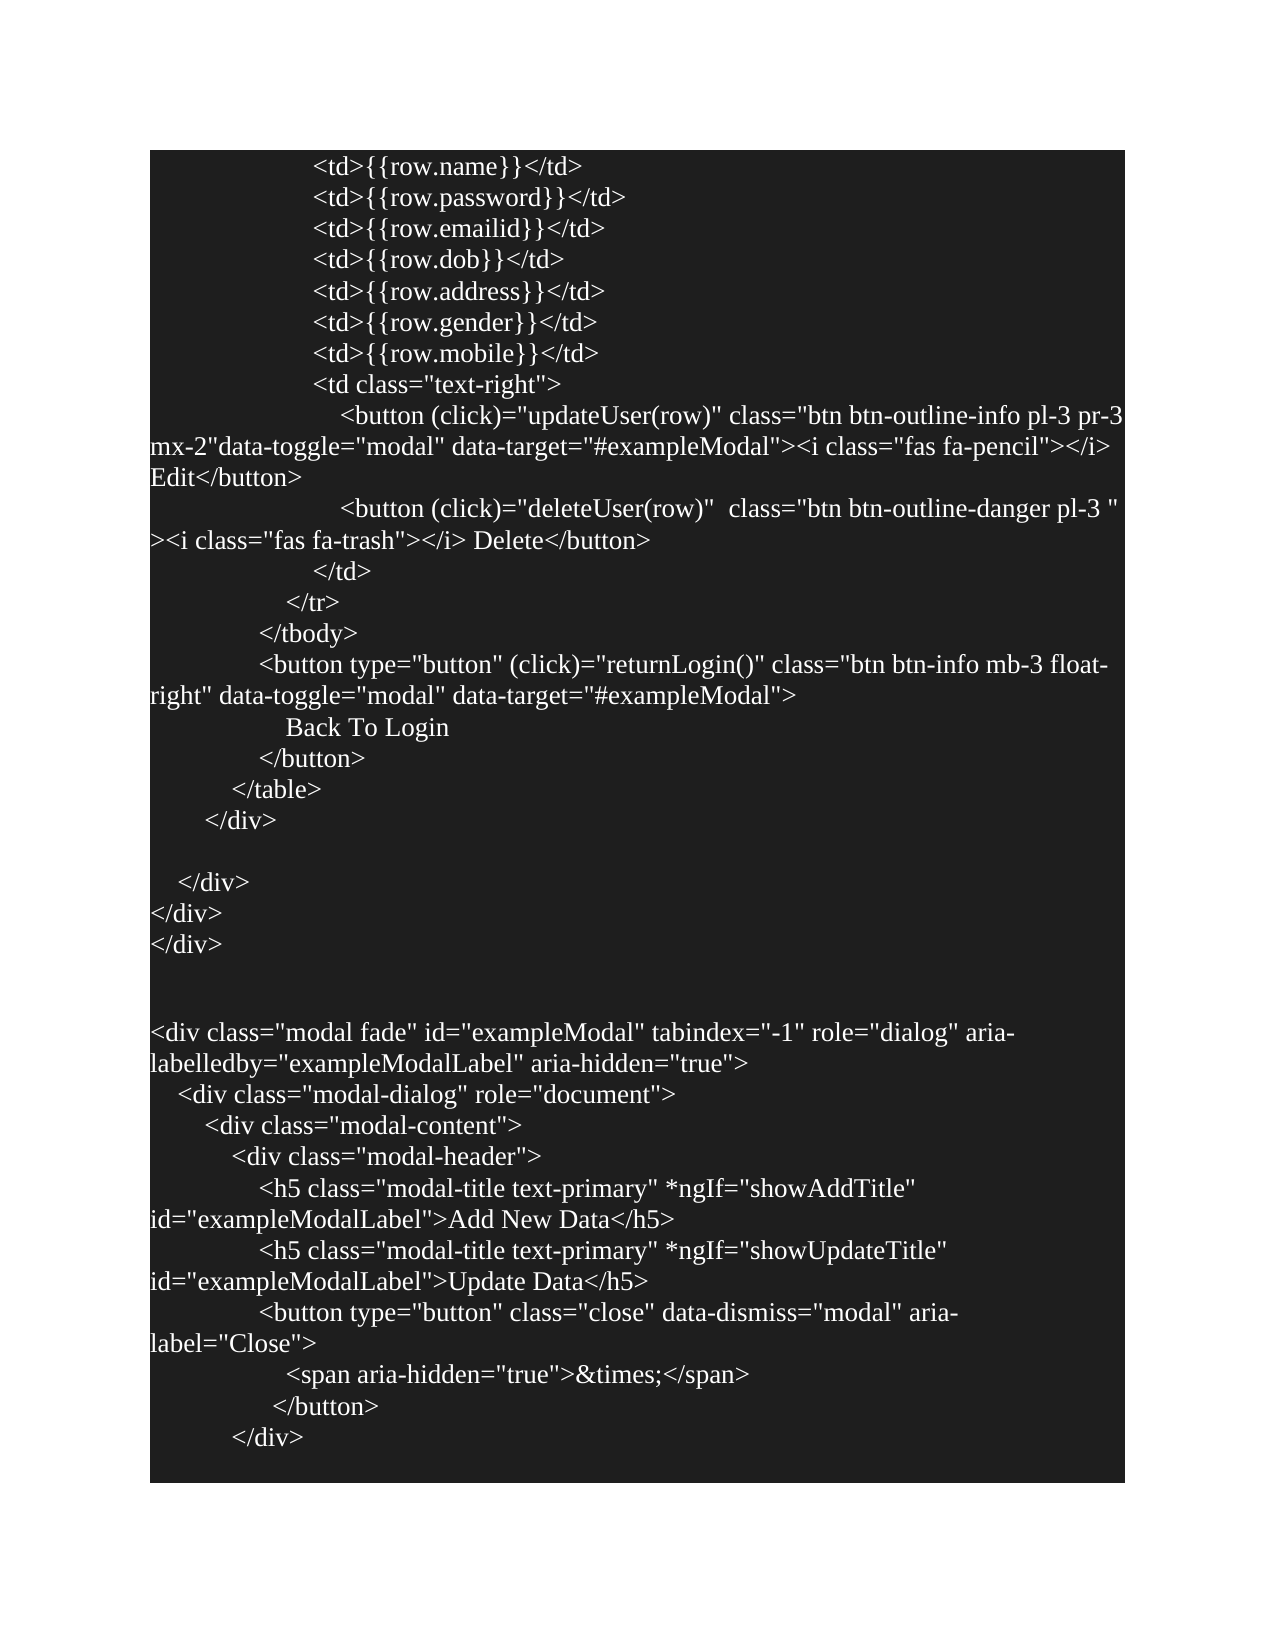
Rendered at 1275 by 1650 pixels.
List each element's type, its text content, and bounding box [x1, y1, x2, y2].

text <button type="button" class="close" data-dismiss="modal" aria-label="Close"> [150, 1296, 1125, 1358]
text <td>{{row.emailid}}</td> [150, 212, 1125, 243]
text <div class="modal-content"> [150, 1109, 1125, 1141]
text </div> [150, 866, 1125, 897]
text </td> [150, 555, 1125, 586]
text <td>{{row.address}}</td> [150, 274, 1125, 306]
text <td>{{row.password}}</td> [150, 181, 1125, 212]
text <div class="modal fade" id="exampleModal" tabindex="-1" role="dialog" aria-labelledby="exampleModalLabel" aria-hidden="true"> [150, 1016, 1125, 1078]
text <h5 class="modal-title text-primary" *ngIf="showUpdateTitle" id="exampleModalLabel">Update Data</h5> [150, 1234, 1125, 1296]
text </tbody> [150, 617, 1125, 648]
text <td>{{row.dob}}</td> [150, 243, 1125, 274]
text <button (click)="updateUser(row)" class="btn btn-outline-info pl-3 pr-3 mx-2"data-toggle="modal" data-target="#exampleModal"><i class="fas fa-pencil"></i> Edit</button> [150, 399, 1125, 493]
text <div class="modal-dialog" role="document"> [150, 1078, 1125, 1109]
text </div> [150, 929, 1125, 960]
text <button type="button" (click)="returnLogin()" class="btn btn-info mb-3 float-right" data-toggle="modal" data-target="#exampleModal"> [150, 648, 1125, 711]
text <button (click)="deleteUser(row)" class="btn btn-outline-danger pl-3 " ><i class="fas fa-trash"></i> Delete</button> [150, 493, 1125, 555]
text <td class="text-right"> [150, 368, 1125, 399]
text <h5 class="modal-title text-primary" *ngIf="showAddTitle" id="exampleModalLabel">Add New Data</h5> [150, 1172, 1125, 1234]
text </button> [150, 1390, 1125, 1421]
text </div> [150, 1421, 1125, 1452]
text </div> [150, 804, 1125, 835]
text <td>{{row.gender}}</td> [150, 306, 1125, 337]
text </tr> [150, 586, 1125, 617]
text <span aria-hidden="true">&times;</span> [150, 1358, 1125, 1390]
text Back To Login [150, 711, 1125, 742]
text </button> [150, 742, 1125, 773]
text <td>{{row.mobile}}</td> [150, 337, 1125, 368]
text <div class="modal-header"> [150, 1141, 1125, 1172]
text </div> [150, 897, 1125, 929]
text </table> [150, 773, 1125, 804]
text <td>{{row.name}}</td> [150, 150, 1125, 181]
